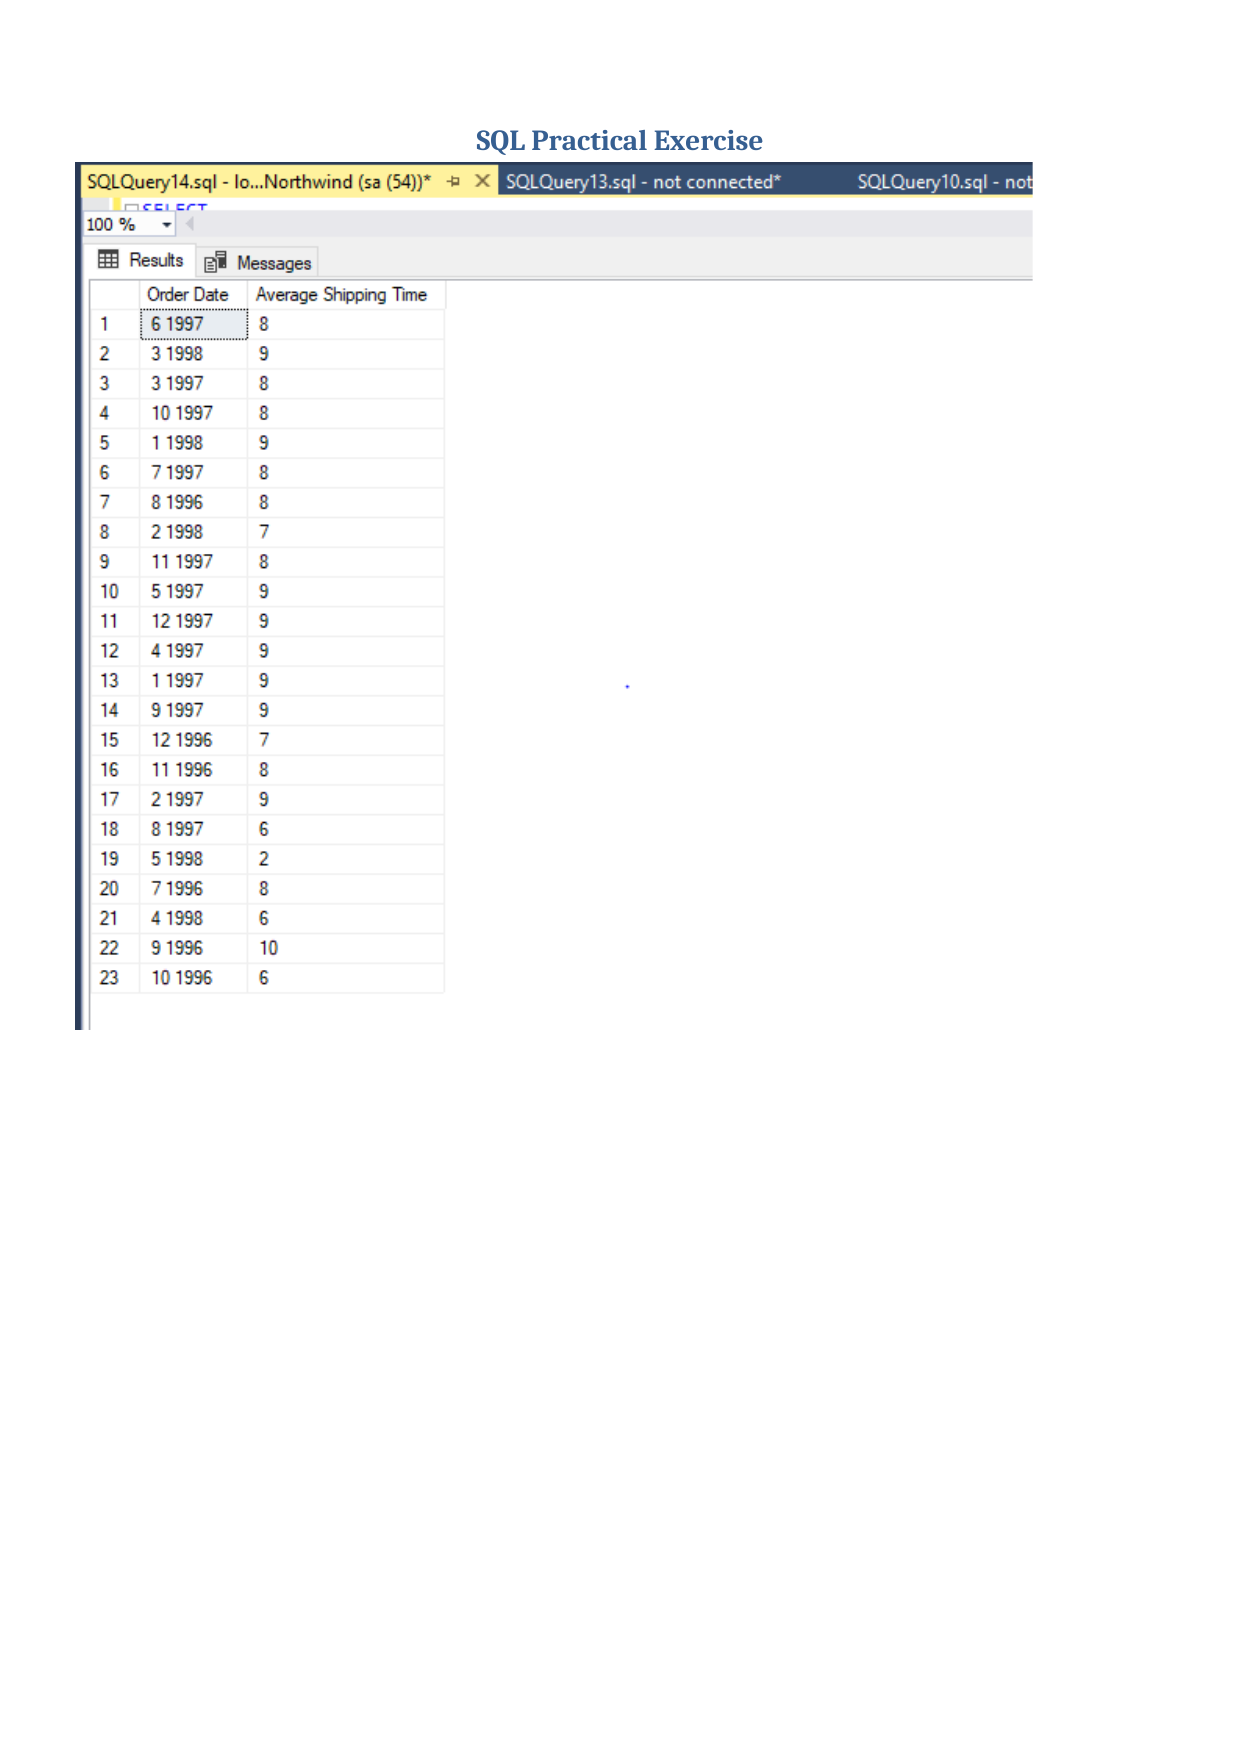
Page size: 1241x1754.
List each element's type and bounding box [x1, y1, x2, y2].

picture [75, 162, 1033, 1030]
